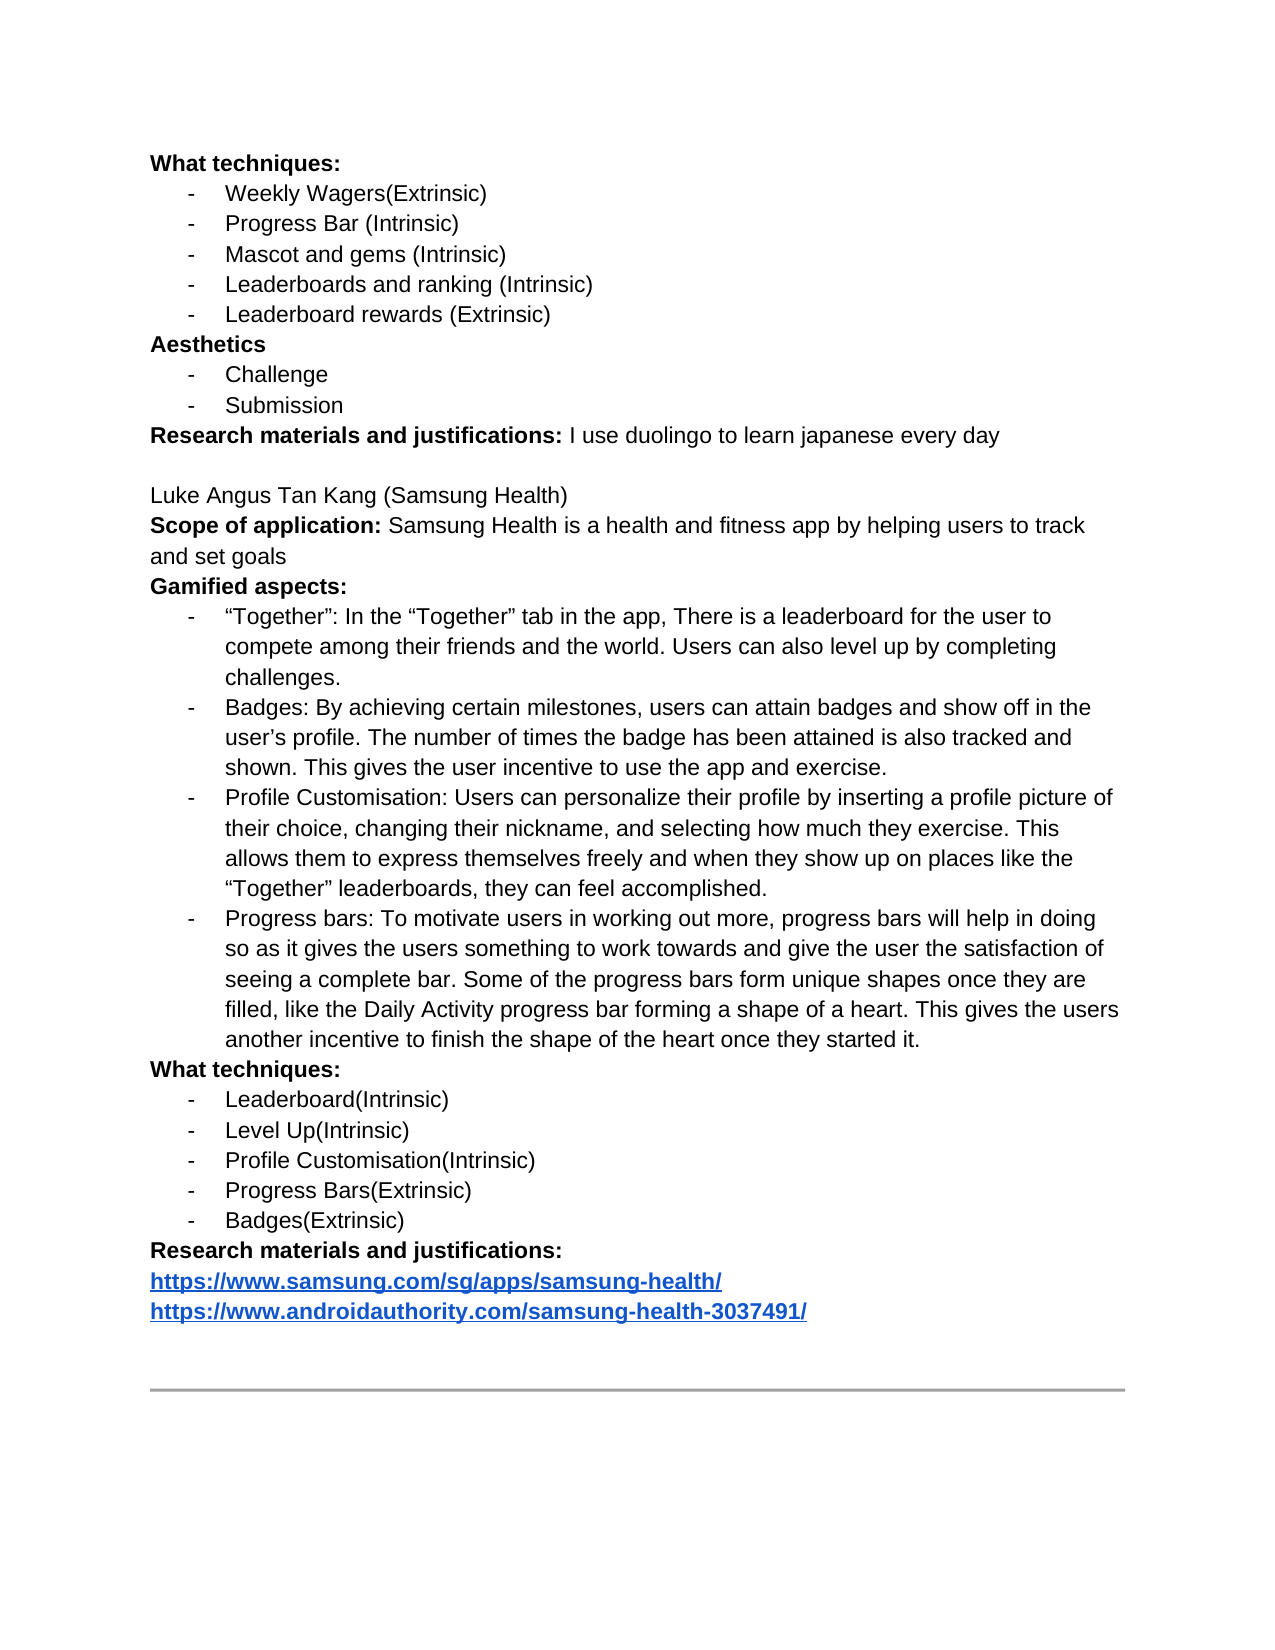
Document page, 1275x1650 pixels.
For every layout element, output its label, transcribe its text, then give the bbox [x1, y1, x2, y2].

list Leaderboards and ranking (Intrinsic) [187, 271, 1125, 297]
text Research materials and justifications: [150, 1237, 1125, 1264]
text Research materials and justifications: I use duolingo to learn japanese every day [150, 422, 1125, 448]
list Badges(Extrinsic) [187, 1207, 1125, 1234]
list Level Up(Intrinsic) [187, 1117, 1125, 1143]
text Luke Angus Tan Kang (Samsung Health) [150, 482, 1125, 509]
list Badges: By achieving certain milestones, users can attain badges and show off in the user’s profile. The number of times the badge has been attained is also tracked and shown. This gives the user incentive to use the app and exercise. [187, 694, 1125, 781]
list Profile Customisation: Users can personalize their profile by inserting a profile picture of their choice, changing their nickname, and selecting how much they exercise. This allows them to express themselves freely and when they show up on places like the “Together” leaderboards, they can feel accomplished. [187, 784, 1125, 901]
list “Together”: In the “Together” tab in the app, There is a leaderboard for the user to compete among their friends and the world. Users can also level up by completing challenges. [187, 603, 1125, 690]
list Progress Bar (Intrinsic) [187, 210, 1125, 237]
list Weekly Wagers(Extrinsic) [187, 180, 1125, 207]
list Progress Bars(Extrinsic) [187, 1177, 1125, 1203]
text What techniques: [150, 150, 1125, 176]
text Gamified aspects: [150, 573, 1125, 599]
list Leaderboard(Intrinsic) [187, 1086, 1125, 1113]
text https://www.samsung.com/sg/apps/samsung-health/ [150, 1268, 1125, 1294]
text https://www.androidauthority.com/samsung-health-3037491/ [150, 1298, 1125, 1324]
text Scope of application: Samsung Health is a health and fitness app by helping users to track and set goals [150, 512, 1125, 569]
text What techniques: [150, 1056, 1125, 1083]
list Progress bars: To motivate users in working out more, progress bars will help in doing so as it gives the users something to work towards and give the user the satisfaction of seeing a complete bar. Some of the progress bars form unique shapes once they are filled, like the Daily Activity progress bar forming a shape of a heart. This gives the users another incentive to finish the shape of the heart once they started it. [187, 905, 1125, 1052]
list Profile Customisation(Intrinsic) [187, 1147, 1125, 1173]
text Aesthetics [150, 331, 1125, 358]
list Leaderboard rewards (Extrinsic) [187, 301, 1125, 327]
list Submission [187, 392, 1125, 418]
list Mascot and gems (Intrinsic) [187, 241, 1125, 267]
list Challenge [187, 361, 1125, 388]
